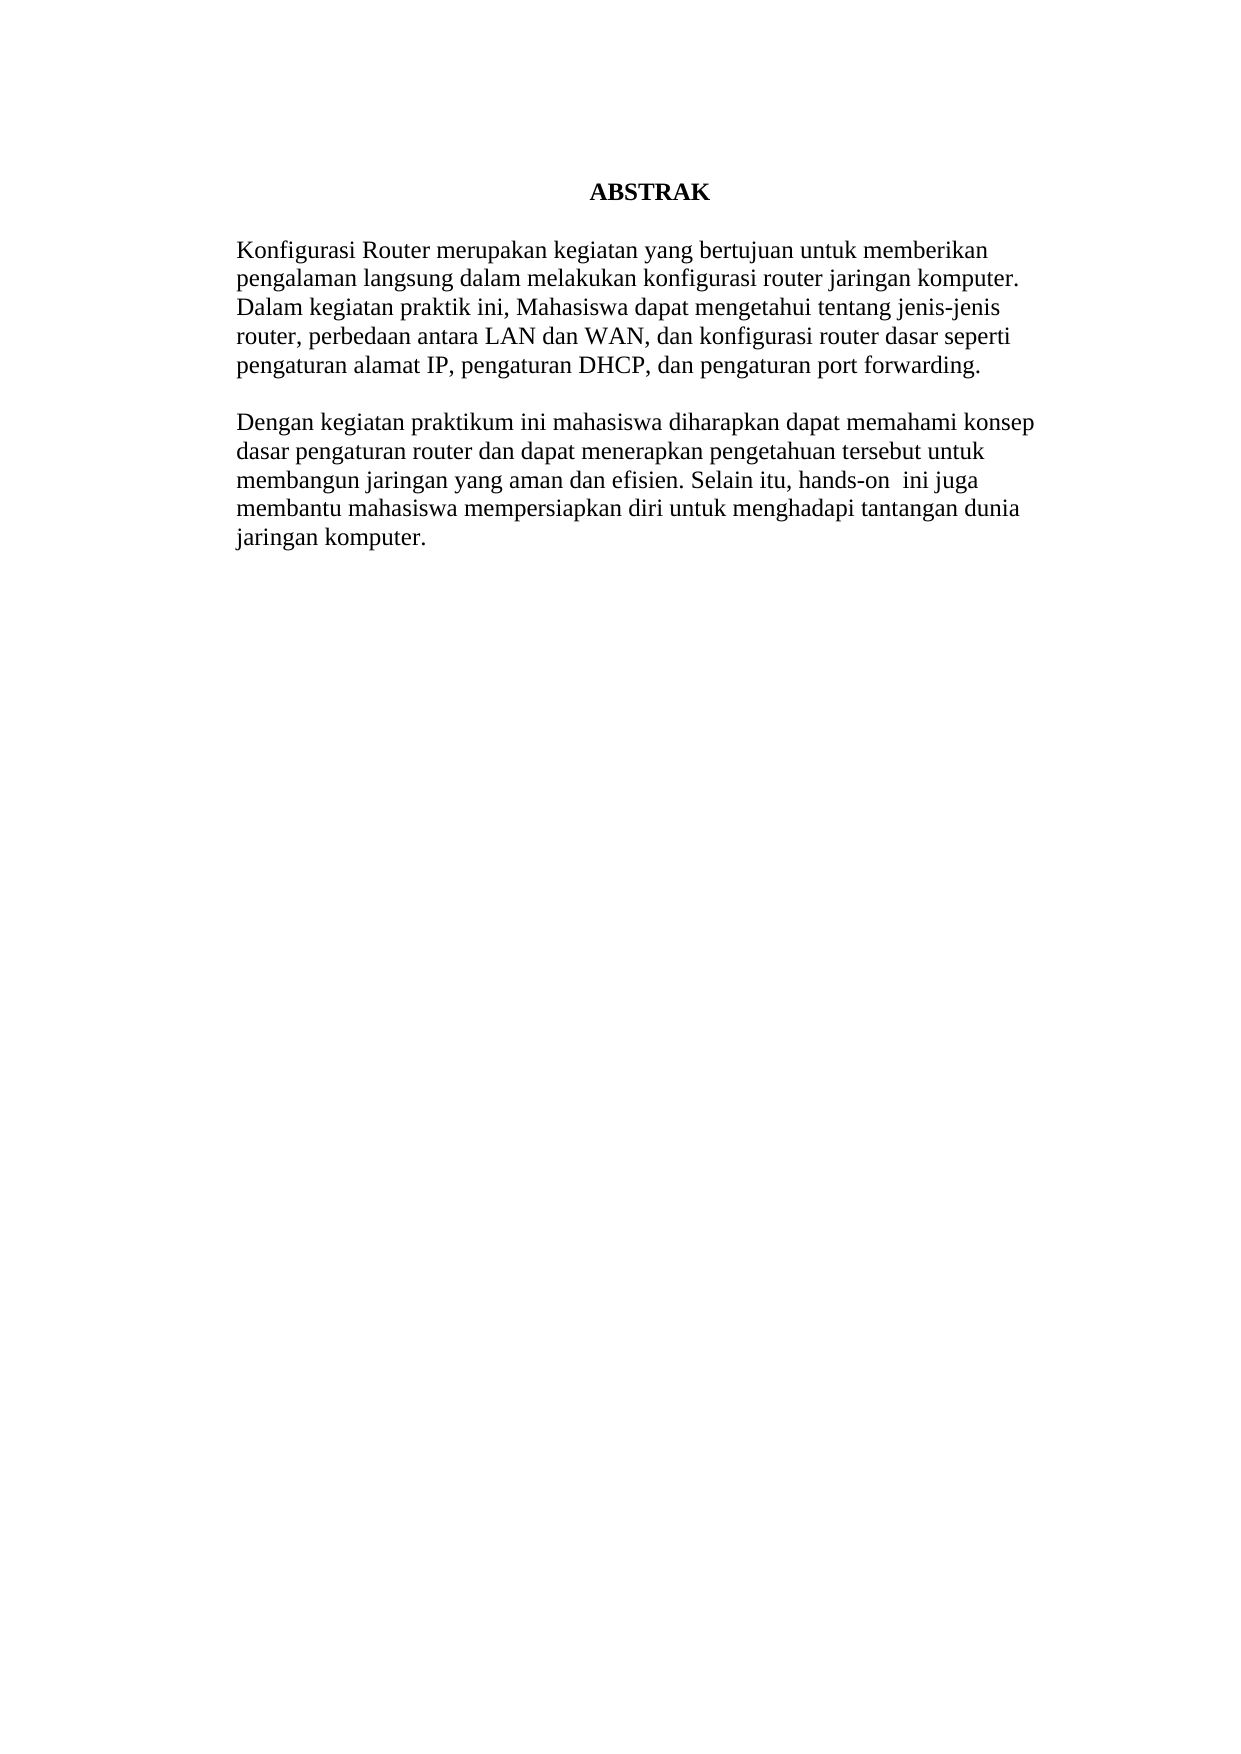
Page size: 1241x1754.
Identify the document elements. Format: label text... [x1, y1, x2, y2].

text ABSTRAK [236, 177, 1063, 206]
text Dengan kegiatan praktikum ini mahasiswa diharapkan dapat memahami konsep dasar pengaturan router dan dapat menerapkan pengetahuan tersebut untuk membangun jaringan yang aman dan efisien. Selain itu, hands-on ini juga membantu mahasiswa mempersiapkan diri untuk menghadapi tantangan dunia jaringan komputer. [236, 407, 1063, 551]
text Konfigurasi Router merupakan kegiatan yang bertujuan untuk memberikan pengalaman langsung dalam melakukan konfigurasi router jaringan komputer. Dalam kegiatan praktik ini, Mahasiswa dapat mengetahui tentang jenis-jenis router, perbedaan antara LAN dan WAN, dan konfigurasi router dasar seperti pengaturan alamat IP, pengaturan DHCP, dan pengaturan port forwarding. [236, 235, 1063, 378]
